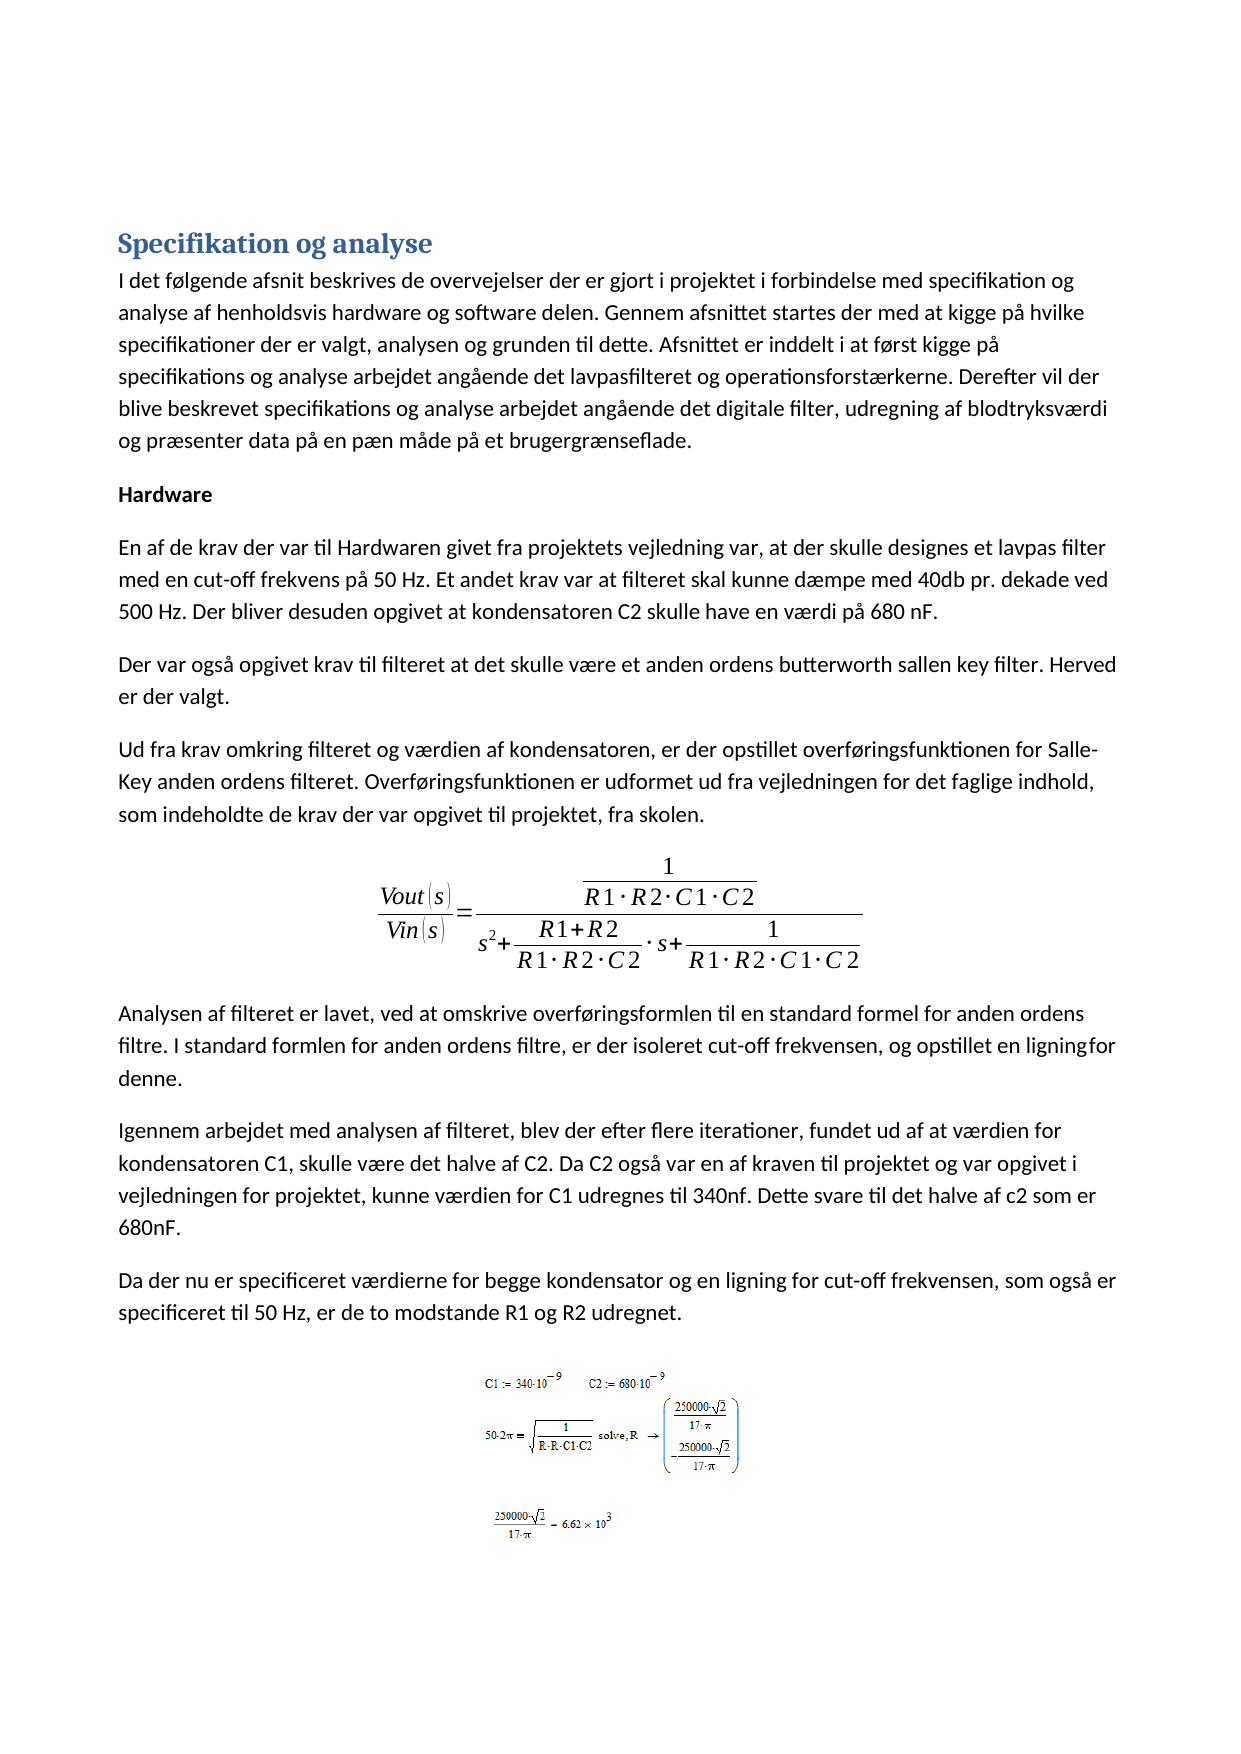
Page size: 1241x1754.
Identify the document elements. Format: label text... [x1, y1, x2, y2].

text Hardware [118, 480, 1122, 508]
text Der var også opgivet krav til filteret at det skulle være et anden ordens butterworth sallen key filter. Herved er der valgt. [118, 650, 1122, 710]
subtitle Specifikation og analyse [118, 227, 1122, 261]
text En af de krav der var til Hardwaren givet fra projektets vejledning var, at der skulle designes et lavpas filter med en cut-off frekvens på 50 Hz. Et andet krav var at filteret skal kunne dæmpe med 40db pr. dekade ved 500 Hz. Der bliver desuden opgivet at kondensatoren C2 skulle have en værdi på 680 nF. [118, 533, 1122, 625]
text Analysen af filteret er lavet, ved at omskrive overføringsformlen til en standard formel for anden ordens filtre. I standard formlen for anden ordens filtre, er der isoleret cut-off frekvensen, og opstillet en ligningfor denne. [118, 999, 1122, 1092]
picture [473, 1351, 767, 1562]
text Ud fra krav omkring filteret og værdien af kondensatoren, er der opstillet overføringsfunktionen for Salle-Key anden ordens filteret. Overføringsfunktionen er udformet ud fra vejledningen for det faglige indhold, som indeholdte de krav der var opgivet til projektet, fra skolen. [118, 735, 1122, 828]
text Da der nu er specificeret værdierne for begge kondensator og en ligning for cut-off frekvensen, som også er specificeret til 50 Hz, er de to modstande R1 og R2 udregnet. [118, 1266, 1122, 1326]
text Igennem arbejdet med analysen af filteret, blev der efter flere iterationer, fundet ud af at værdien for kondensatoren C1, skulle være det halve af C2. Da C2 også var en af kraven til projektet og var opgivet i vejledningen for projektet, kunne værdien for C1 udregnes til 340nf. Dette svare til det halve af c2 som er 680nF. [118, 1117, 1122, 1241]
text I det følgende afsnit beskrives de overvejelser der er gjort i projektet i forbindelse med specifikation og analyse af henholdsvis hardware og software delen. Gennem afsnittet startes der med at kigge på hvilke specifikationer der er valgt, analysen og grunden til dette. Afsnittet er inddelt i at først kigge på specifikations og analyse arbejdet angående det lavpasfilteret og operationsforstærkerne. Derefter vil der blive beskrevet specifikations og analyse arbejdet angående det digitale filter, udregning af blodtryksværdi og præsenter data på en pæn måde på et brugergrænseflade. [118, 266, 1122, 455]
